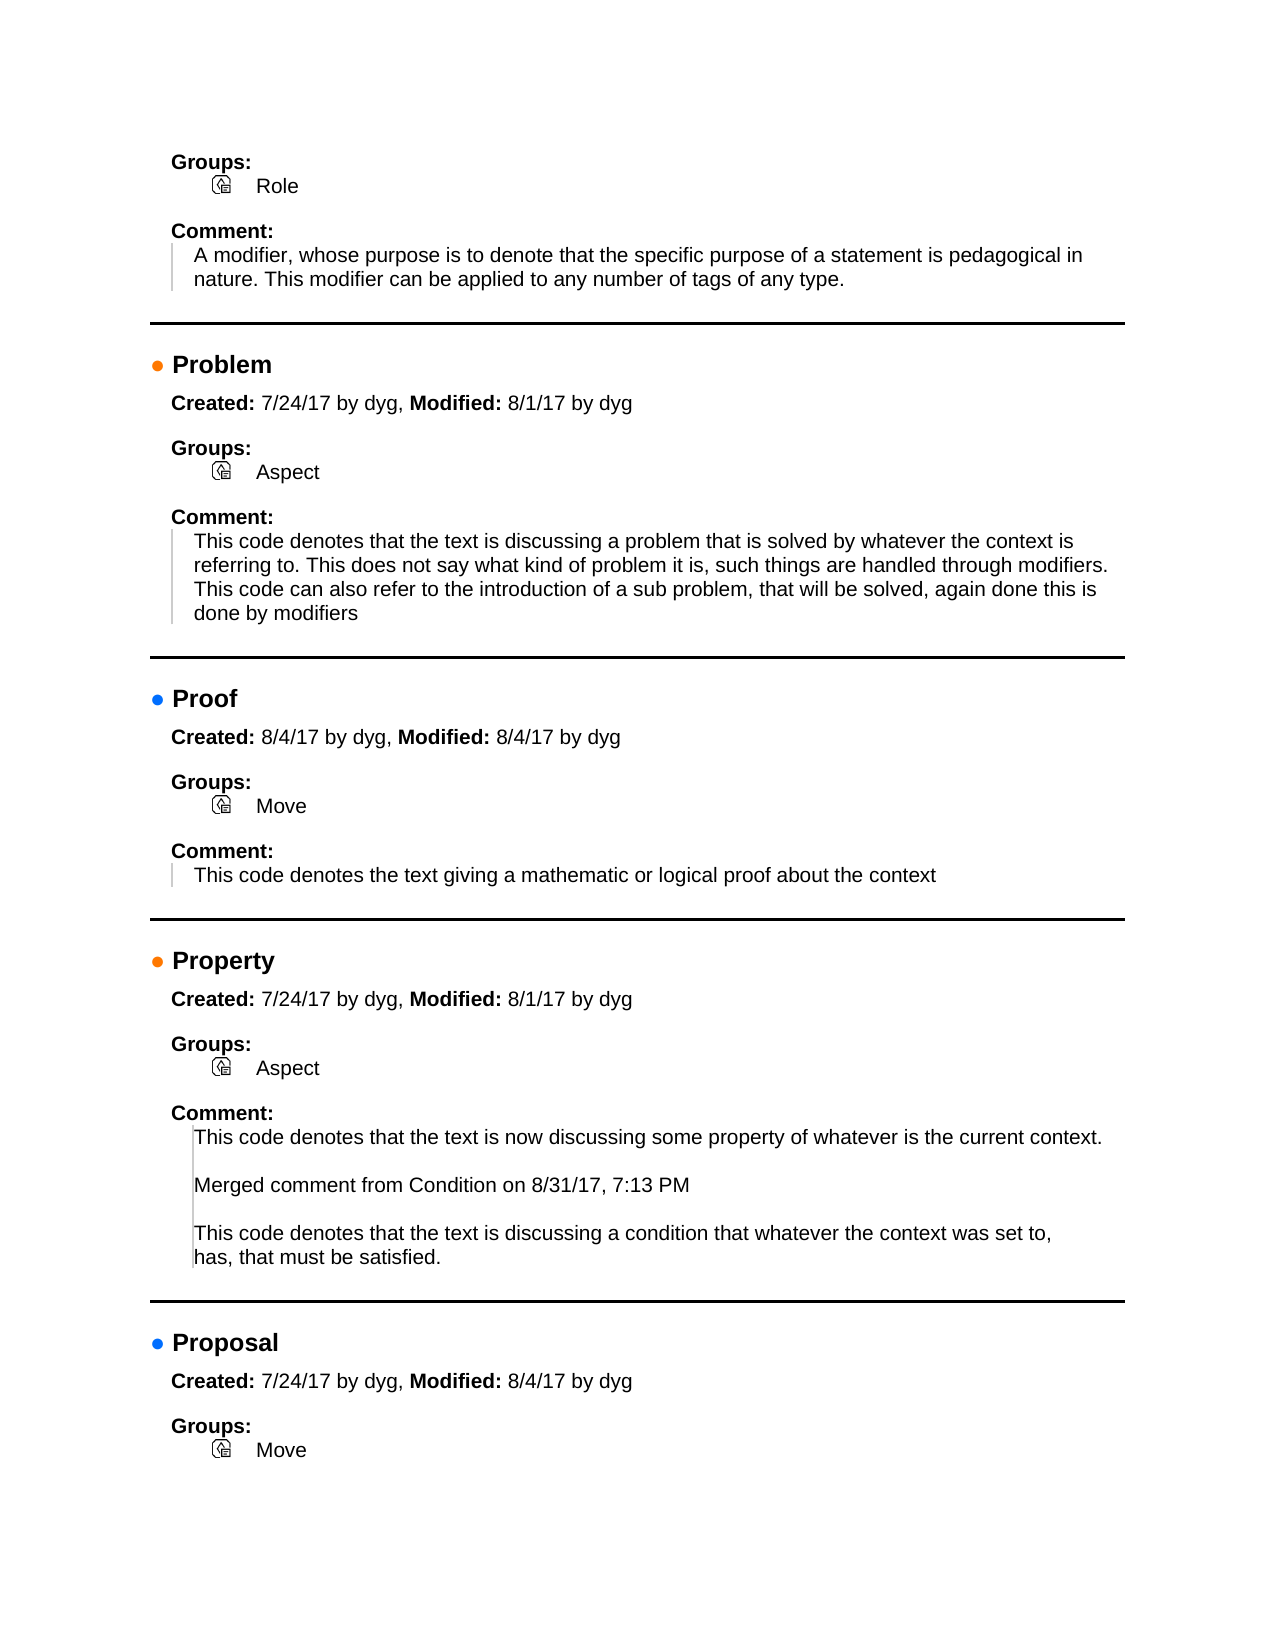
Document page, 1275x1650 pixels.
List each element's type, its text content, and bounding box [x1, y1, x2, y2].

subtitle ● Proof [150, 659, 1125, 713]
text Created: 7/24/17 by dyg, Modified: 8/1/17 by dyg [171, 391, 1125, 415]
text This code denotes that the text is now discussing some property of whatever is the current context. [194, 1125, 1125, 1149]
text Groups: [171, 1032, 1125, 1056]
text Aspect [192, 1056, 1125, 1080]
text Role [192, 174, 1125, 198]
text Groups: [171, 150, 1125, 174]
text This code denotes that the text is discussing a condition that whatever the context was set to, has, that must be satisfied. [194, 1221, 1125, 1268]
picture [210, 461, 232, 480]
text Groups: [171, 1414, 1125, 1438]
text Aspect [192, 460, 1125, 484]
subtitle ● Proposal [150, 1303, 1125, 1357]
subtitle ● Problem [150, 325, 1125, 379]
text Created: 7/24/17 by dyg, Modified: 8/4/17 by dyg [171, 1369, 1125, 1393]
subtitle ● Property [150, 921, 1125, 975]
text Merged comment from Condition on 8/31/17, 7:13 PM [194, 1173, 1125, 1197]
text This code denotes the text giving a mathematic or logical proof about the context [173, 863, 1125, 887]
picture [210, 1439, 232, 1458]
text This code denotes that the text is discussing a problem that is solved by whatever the context is referring to. This does not say what kind of problem it is, such things are handled through modifiers. This code can also refer to the introduction of a sub problem, that will be solved, again done this is done by modifiers [173, 529, 1125, 624]
text Comment: [171, 1101, 1125, 1125]
text Created: 7/24/17 by dyg, Modified: 8/1/17 by dyg [171, 987, 1125, 1011]
text Comment: [171, 219, 1125, 243]
text Move [192, 1438, 1125, 1462]
picture [210, 795, 232, 814]
text Move [192, 794, 1125, 818]
text A modifier, whose purpose is to denote that the specific purpose of a statement is pedagogical in nature. This modifier can be applied to any number of tags of any type. [173, 243, 1125, 291]
text Groups: [171, 436, 1125, 460]
text Comment: [171, 505, 1125, 529]
picture [210, 175, 232, 194]
picture [210, 1057, 232, 1076]
text Groups: [171, 770, 1125, 794]
text Created: 8/4/17 by dyg, Modified: 8/4/17 by dyg [171, 725, 1125, 749]
text Comment: [171, 839, 1125, 863]
